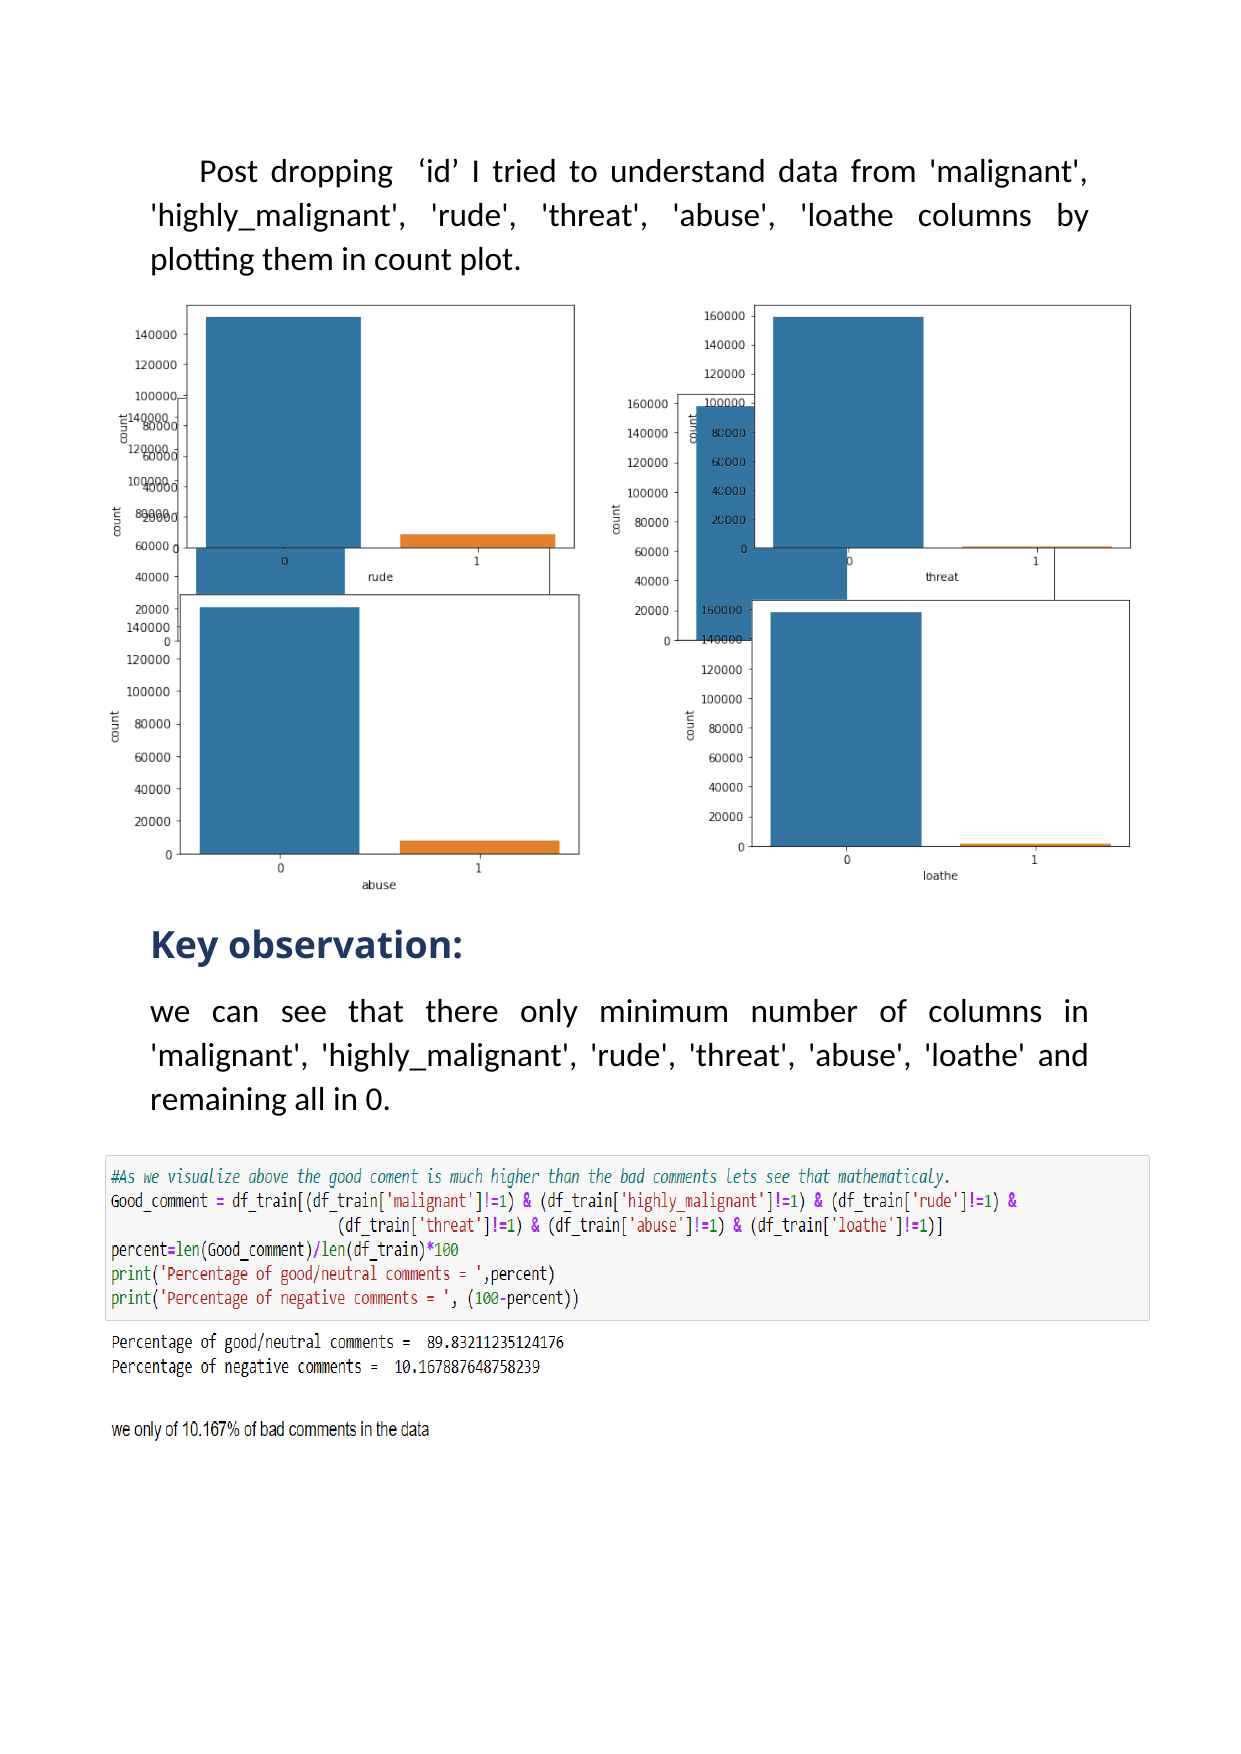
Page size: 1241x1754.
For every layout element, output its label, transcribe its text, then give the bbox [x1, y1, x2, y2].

picture [603, 298, 1138, 889]
text Post dropping ‘id’ I tried to understand data from 'malignant', 'highly_malignant', 'rude', 'threat', 'abuse', 'loathe columns by plotting them in count plot. [150, 150, 1090, 279]
picture [98, 1143, 1159, 1445]
text we can see that there only minimum number of columns in 'malignant', 'highly_malignant', 'rude', 'threat', 'abuse', 'loathe' and remaining all in 0. [150, 991, 1090, 1119]
picture [101, 298, 587, 899]
